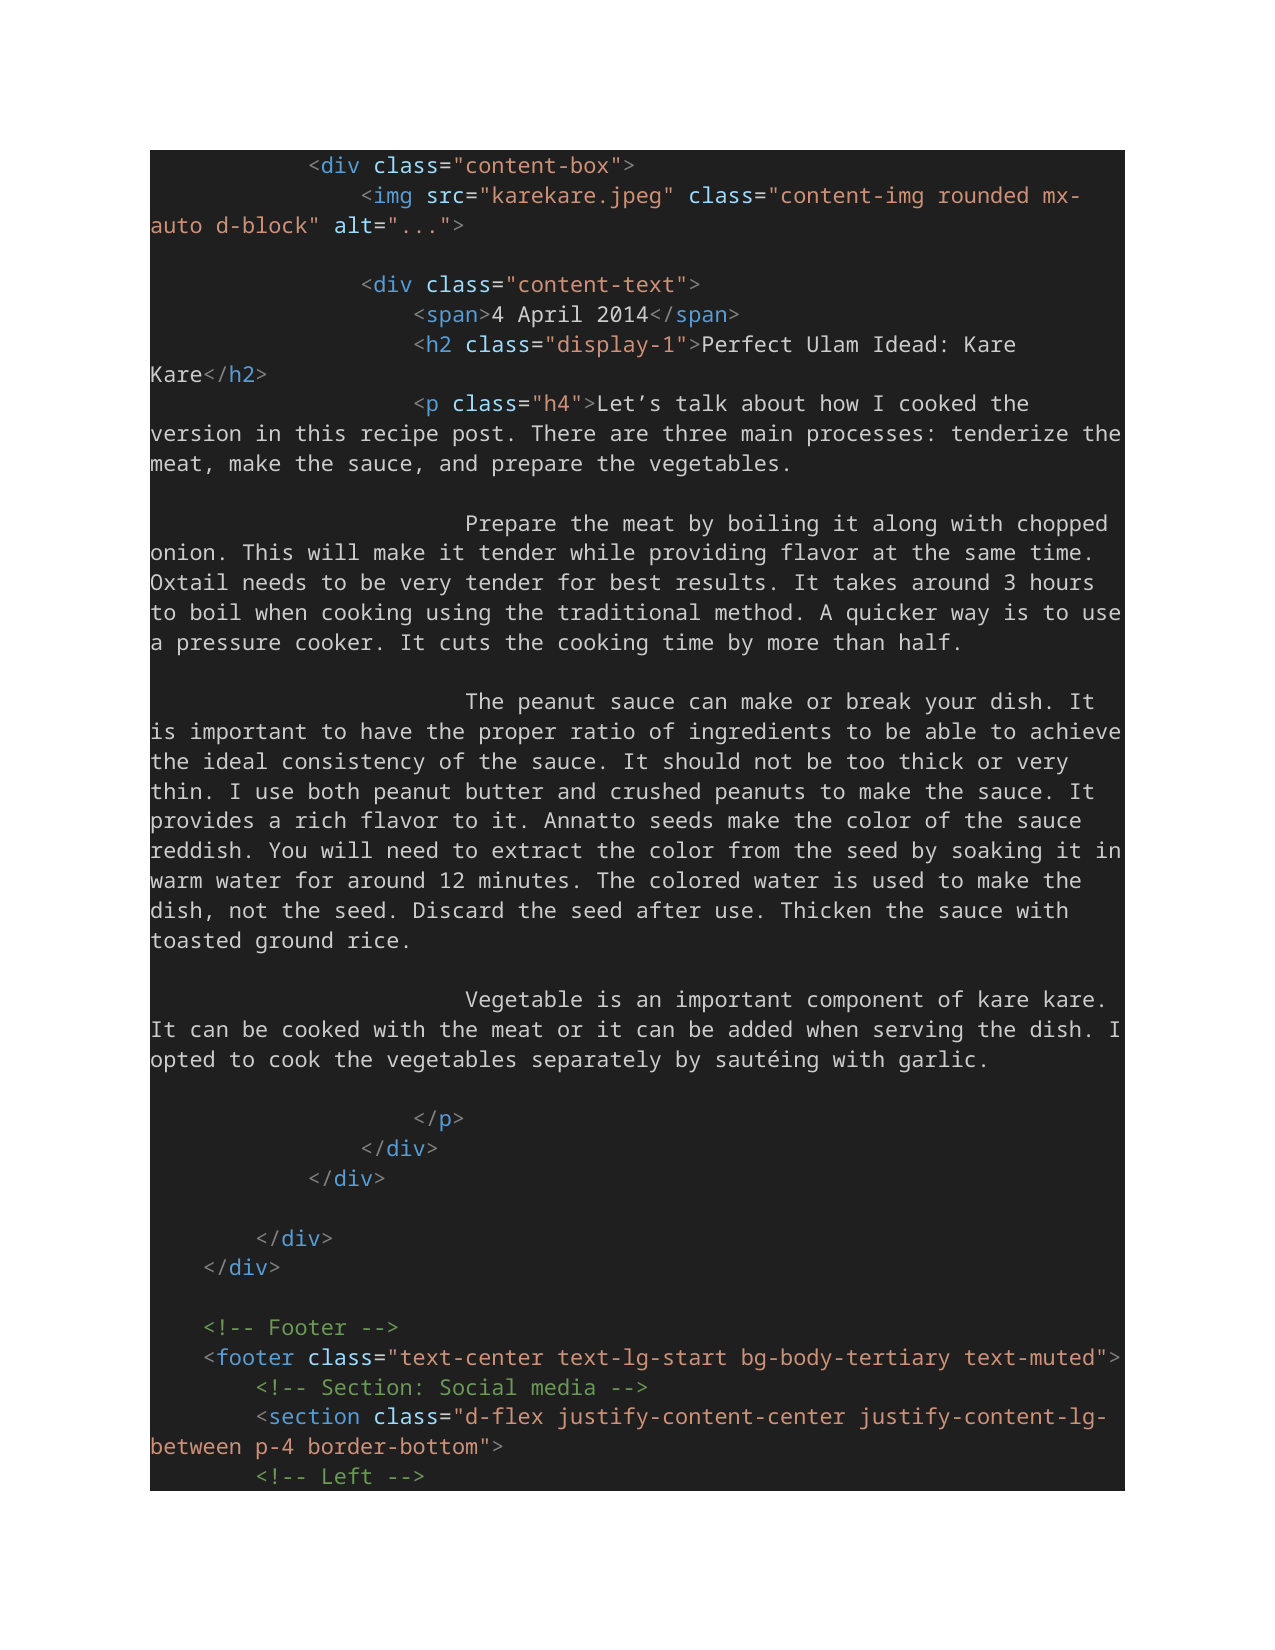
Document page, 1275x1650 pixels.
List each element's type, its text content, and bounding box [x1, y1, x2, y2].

text <h2 class="display-1">Perfect Ulam Idead: Kare Kare</h2> [150, 329, 1125, 388]
text <!-- Footer --> [150, 1312, 1125, 1342]
text </div> [150, 1133, 1125, 1163]
text The peanut sauce can make or break your dish. It is important to have the proper ratio of ingredients to be able to achieve the ideal consistency of the sauce. It should not be too thick or very thin. I use both peanut butter and crushed peanuts to make the sauce. It provides a rich flavor to it. Annatto seeds make the color of the sauce reddish. You will need to extract the color from the seed by soaking it in warm water for around 12 minutes. The colored water is used to make the dish, not the seed. Discard the seed after use. Thicken the sauce with toasted ground rice. [150, 686, 1125, 954]
text <img src="karekare.jpeg" class="content-img rounded mx-auto d-block" alt="..."> [150, 180, 1125, 239]
text <div class="content-text"> [150, 269, 1125, 299]
text <footer class="text-center text-lg-start bg-body-tertiary text-muted"> [150, 1342, 1125, 1371]
text <div class="content-box"> [150, 150, 1125, 180]
text <span>4 April 2014</span> [150, 299, 1125, 329]
text <!-- Section: Social media --> [150, 1371, 1125, 1401]
text </div> [150, 1163, 1125, 1193]
text <!-- Left --> [150, 1461, 1125, 1491]
text <p class="h4">Let’s talk about how I cooked the version in this recipe post. There are three main processes: tenderize the meat, make the sauce, and prepare the vegetables. [150, 388, 1125, 478]
text </div> [150, 1252, 1125, 1282]
text </div> [150, 1222, 1125, 1252]
text Vegetable is an important component of kare kare. It can be cooked with the meat or it can be added when serving the dish. I opted to cook the vegetables separately by sautéing with garlic. [150, 984, 1125, 1073]
text </p> [150, 1103, 1125, 1133]
text Prepare the meat by boiling it along with chopped onion. This will make it tender while providing flavor at the same time. Oxtail needs to be very tender for best results. It takes around 3 hours to boil when cooking using the traditional method. A quicker way is to use a pressure cooker. It cuts the cooking time by more than half. [150, 507, 1125, 656]
text <section class="d-flex justify-content-center justify-content-lg-between p-4 border-bottom"> [150, 1401, 1125, 1461]
